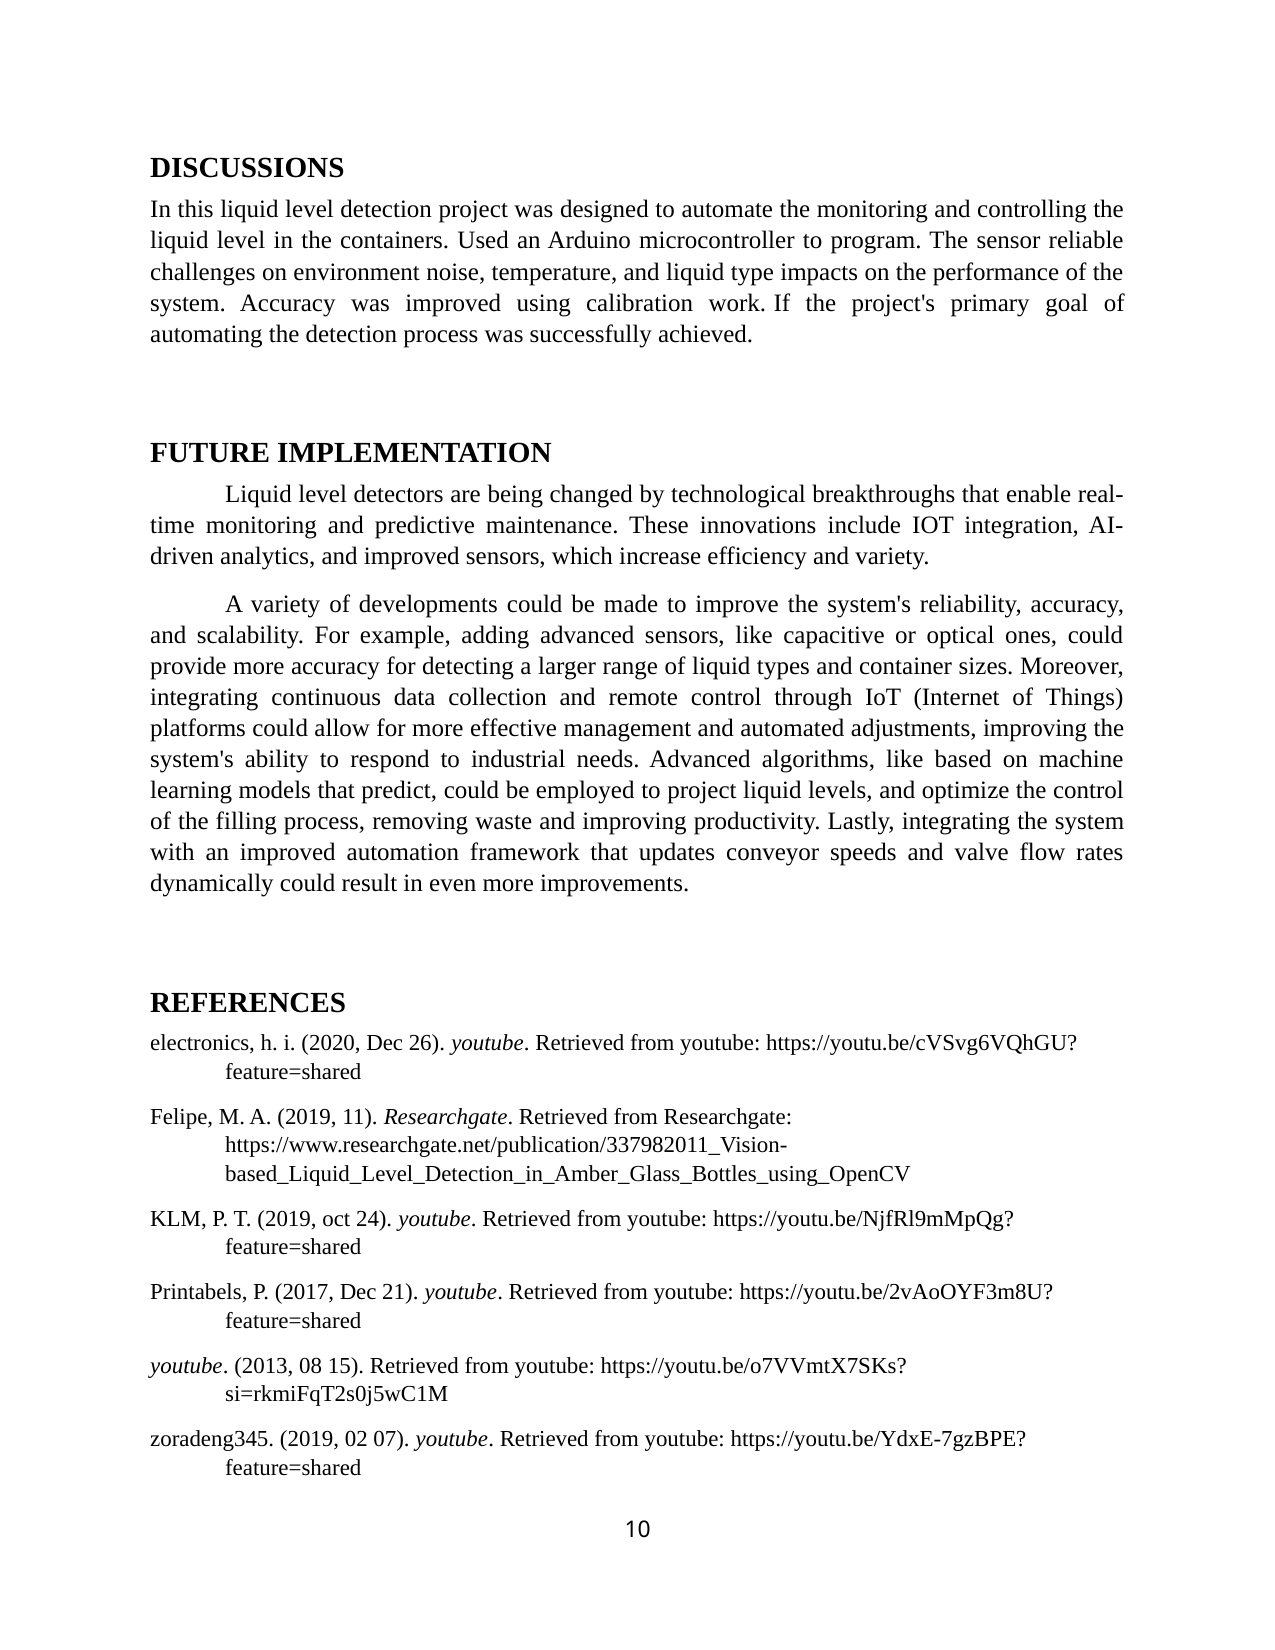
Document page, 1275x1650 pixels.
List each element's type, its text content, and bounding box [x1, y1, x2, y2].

text A variety of developments could be made to improve the system's reliability, accuracy, and scalability. For example, adding advanced sensors, like capacitive or optical ones, could provide more accuracy for detecting a larger range of liquid types and container sizes. Moreover, integrating continuous data collection and remote control through IoT (Internet of Things) platforms could allow for more effective management and automated adjustments, improving the system's ability to respond to industrial needs. Advanced algorithms, like based on machine learning models that predict, could be employed to project liquid levels, and optimize the control of the filling process, removing waste and improving productivity. Lastly, integrating the system with an improved automation framework that updates conveyor speeds and valve flow rates dynamically could result in even more improvements. [150, 589, 1125, 897]
subtitle DISCUSSIONS [150, 150, 1125, 183]
text In this liquid level detection project was designed to automate the monitoring and controlling the liquid level in the containers. Used an Arduino microcontroller to program. The sensor reliable challenges on environment noise, temperature, and liquid type impacts on the performance of the system. Accuracy was improved using calibration work. If the project's primary goal of automating the detection process was successfully achieved. [150, 194, 1125, 347]
subtitle FUTURE IMPLEMENTATION [150, 435, 1125, 468]
text Liquid level detectors are being changed by technological breakthroughs that enable real-time monitoring and predictive maintenance. These innovations include IOT integration, AI-driven analytics, and improved sensors, which increase efficiency and variety. [150, 479, 1125, 570]
